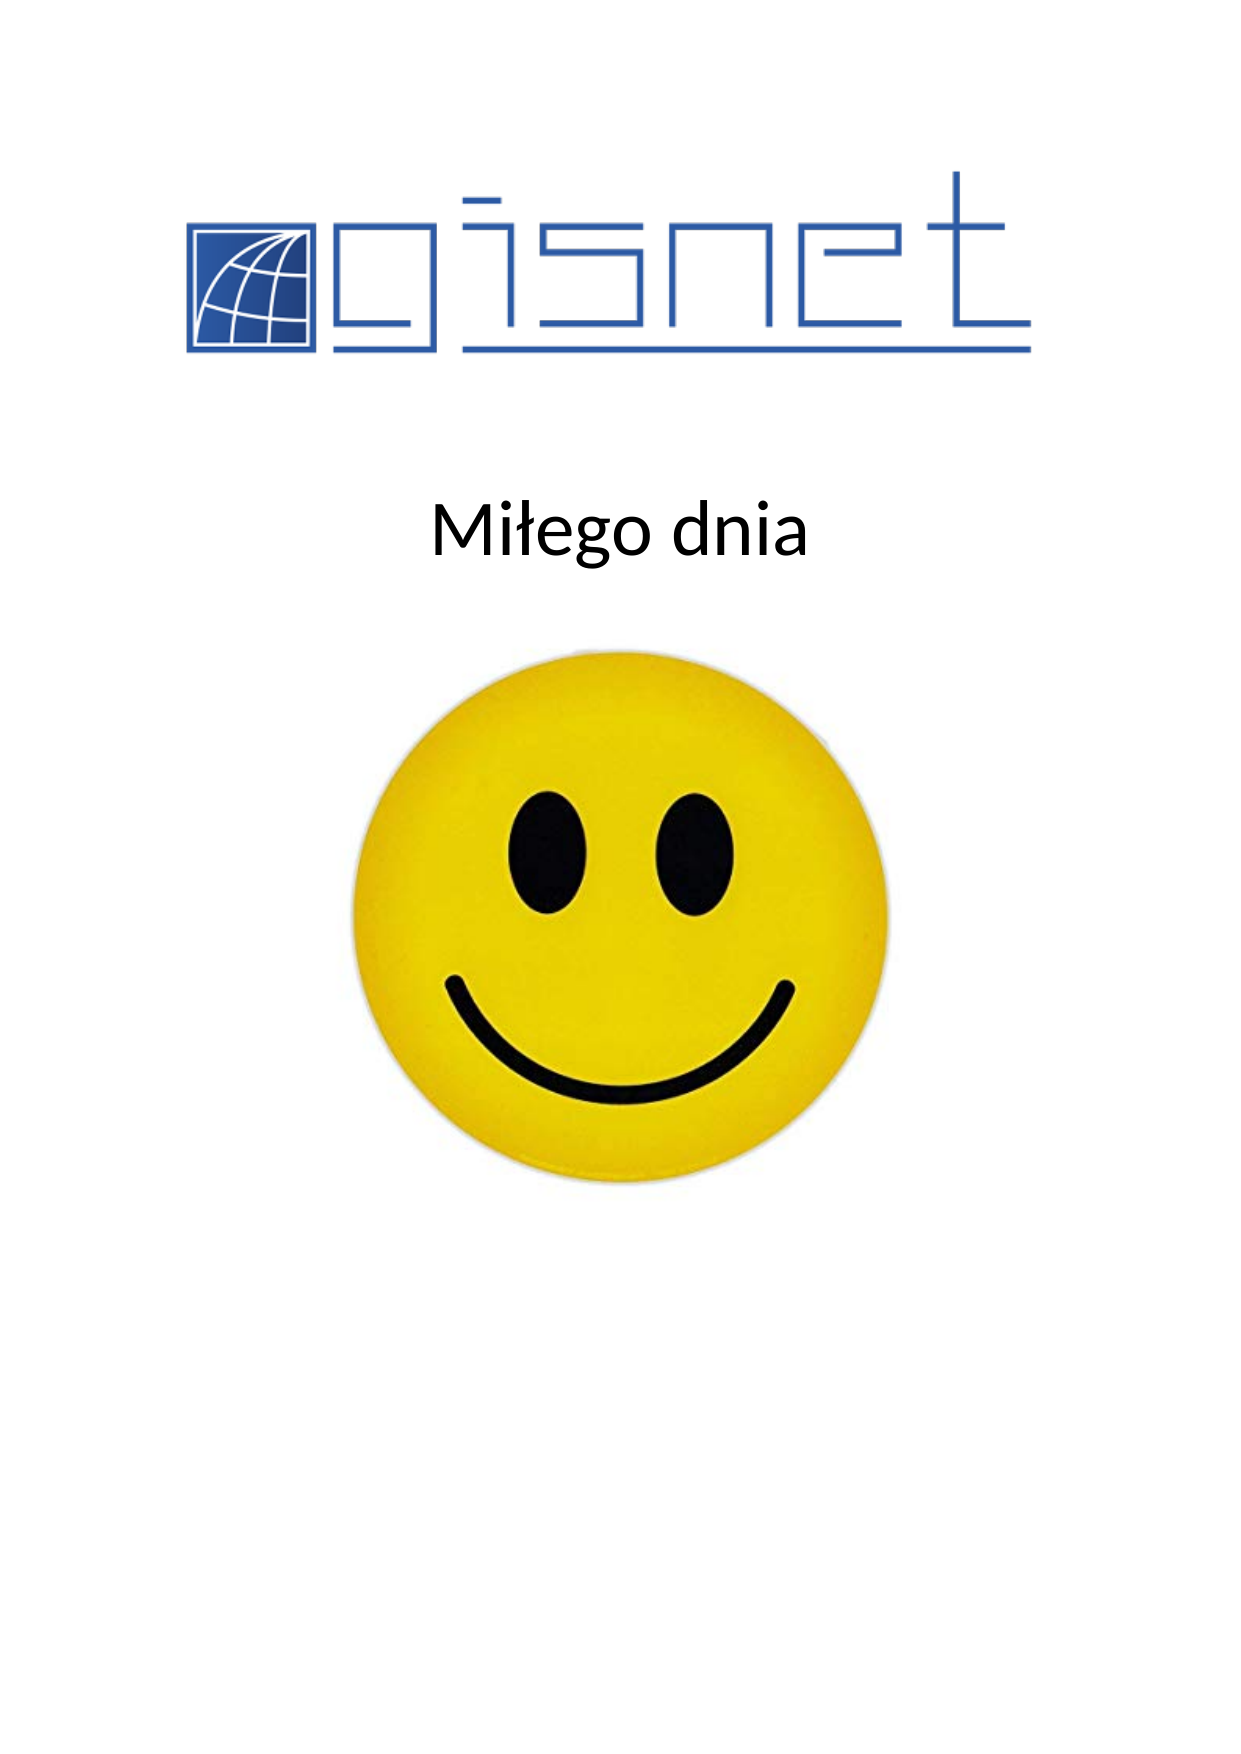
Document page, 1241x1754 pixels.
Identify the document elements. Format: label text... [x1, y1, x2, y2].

picture [155, 147, 1085, 414]
text Miłego dnia [148, 479, 1093, 576]
picture [288, 600, 953, 1236]
